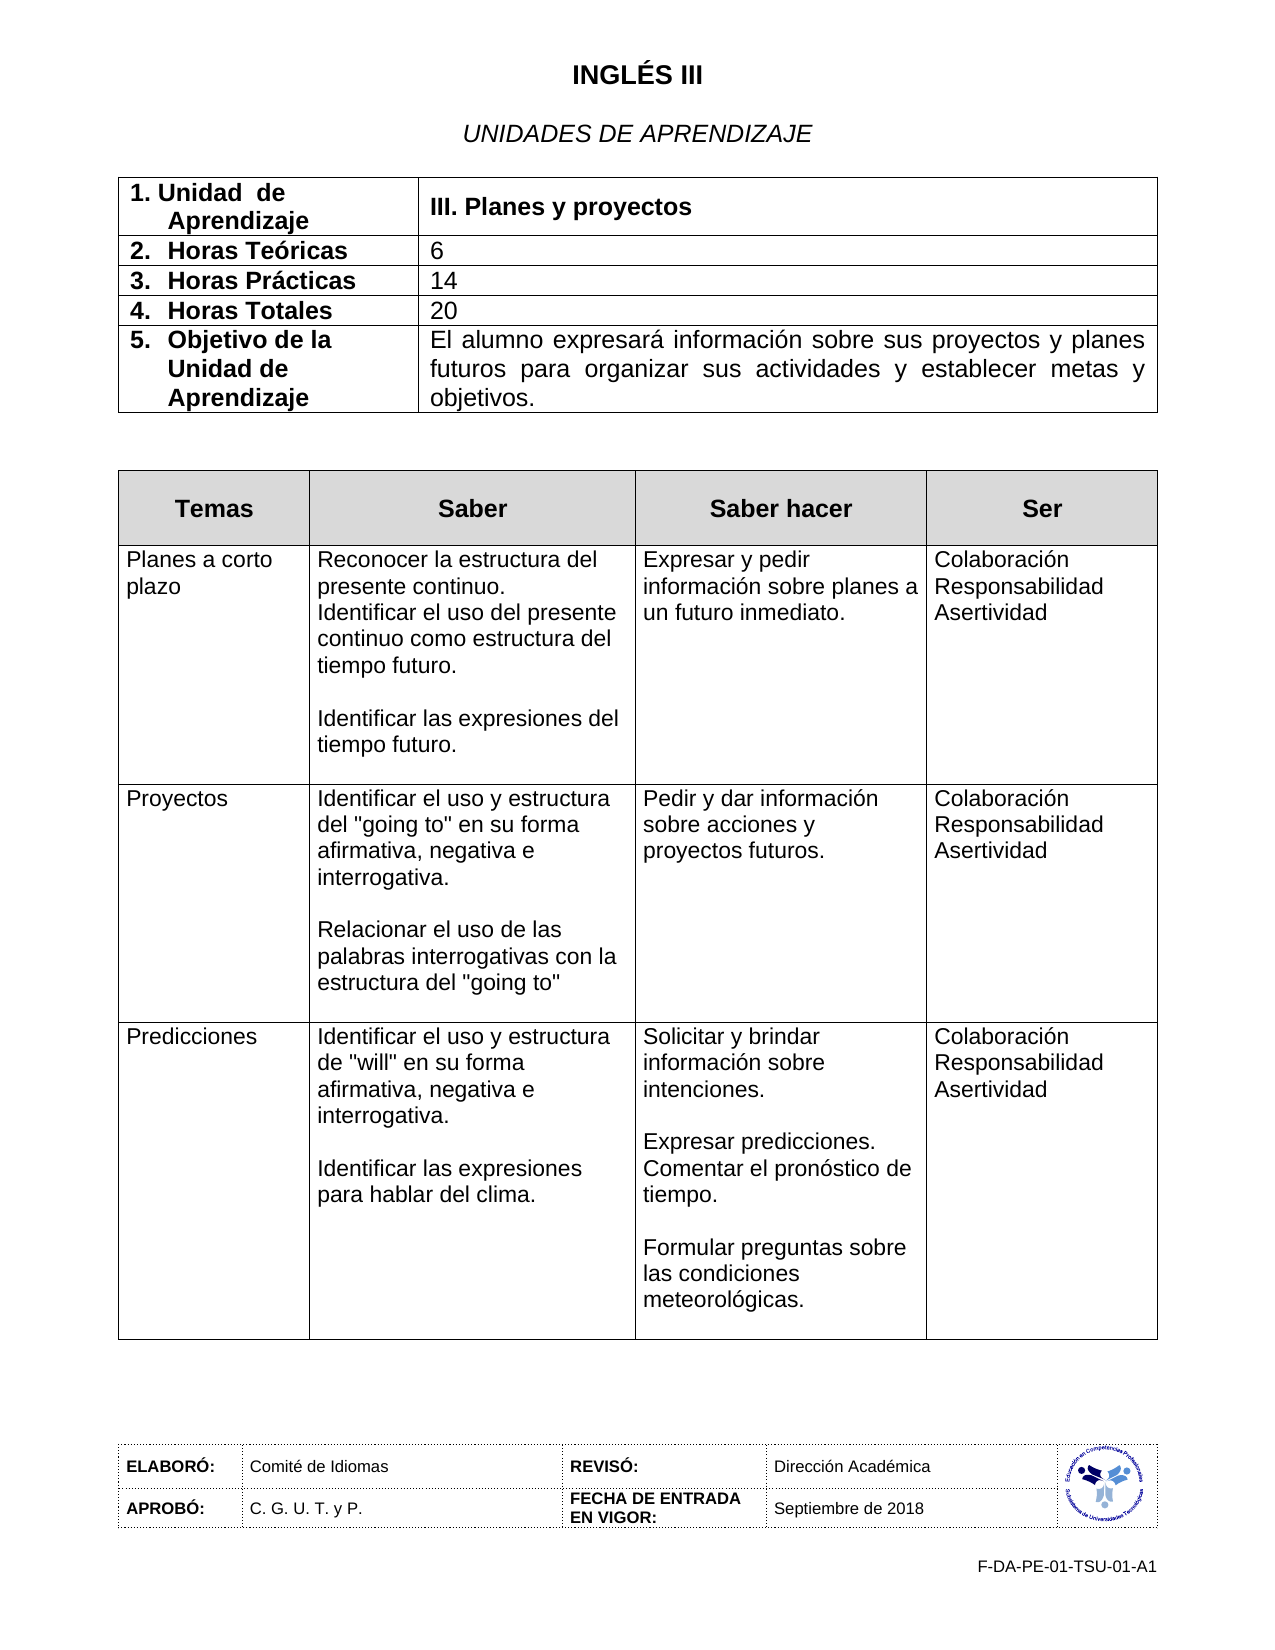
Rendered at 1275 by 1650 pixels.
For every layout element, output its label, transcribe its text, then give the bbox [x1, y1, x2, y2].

text INGLÉS III [118, 59, 1157, 90]
table_cell Planes a corto plazo [119, 546, 309, 783]
table_cell Colaboración Responsabilidad Asertividad [927, 785, 1157, 1022]
table_cell Horas Totales [119, 296, 418, 324]
table_header 1. Unidad de Aprendizaje [119, 178, 418, 235]
table_header Saber [310, 471, 635, 545]
table_cell Predicciones [119, 1023, 309, 1339]
table_cell Horas Teóricas [119, 236, 418, 265]
table_cell Expresar y pedir información sobre planes a un futuro inmediato. [636, 546, 926, 783]
table_cell Identificar el uso y estructura de "will" en su forma afirmativa, negativa e interrogativa. Identificar las expresiones para hablar del clima. [310, 1023, 635, 1339]
table_header Temas [119, 471, 309, 545]
table_cell Colaboración Responsabilidad Asertividad [927, 1023, 1157, 1339]
table_cell Objetivo de la Unidad de Aprendizaje [119, 326, 418, 412]
table_cell Horas Prácticas [119, 266, 418, 295]
table_cell Colaboración Responsabilidad Asertividad [927, 546, 1157, 783]
table_cell Identificar el uso y estructura del "going to" en su forma afirmativa, negativa e interrogativa. Relacionar el uso de las palabras interrogativas con la estructura del "going to" [310, 785, 635, 1022]
table_cell 14 [419, 266, 1157, 295]
table_cell El alumno expresará información sobre sus proyectos y planes futuros para organizar sus actividades y establecer metas y objetivos. [419, 326, 1157, 412]
table_cell 20 [419, 296, 1157, 324]
table_cell Proyectos [119, 785, 309, 1022]
table_header Saber hacer [636, 471, 926, 545]
table_cell Reconocer la estructura del presente continuo. Identificar el uso del presente continuo como estructura del tiempo futuro. Identificar las expresiones del tiempo futuro. [310, 546, 635, 783]
table_cell Solicitar y brindar información sobre intenciones. Expresar predicciones. Comentar el pronóstico de tiempo. Formular preguntas sobre las condiciones meteorológicas. [636, 1023, 926, 1339]
text UNIDADES DE APRENDIZAJE [118, 119, 1157, 148]
table_cell 6 [419, 236, 1157, 265]
table_header Ser [927, 471, 1157, 545]
table_header III. Planes y proyectos [419, 178, 1157, 235]
table_cell Pedir y dar información sobre acciones y proyectos futuros. [636, 785, 926, 1022]
